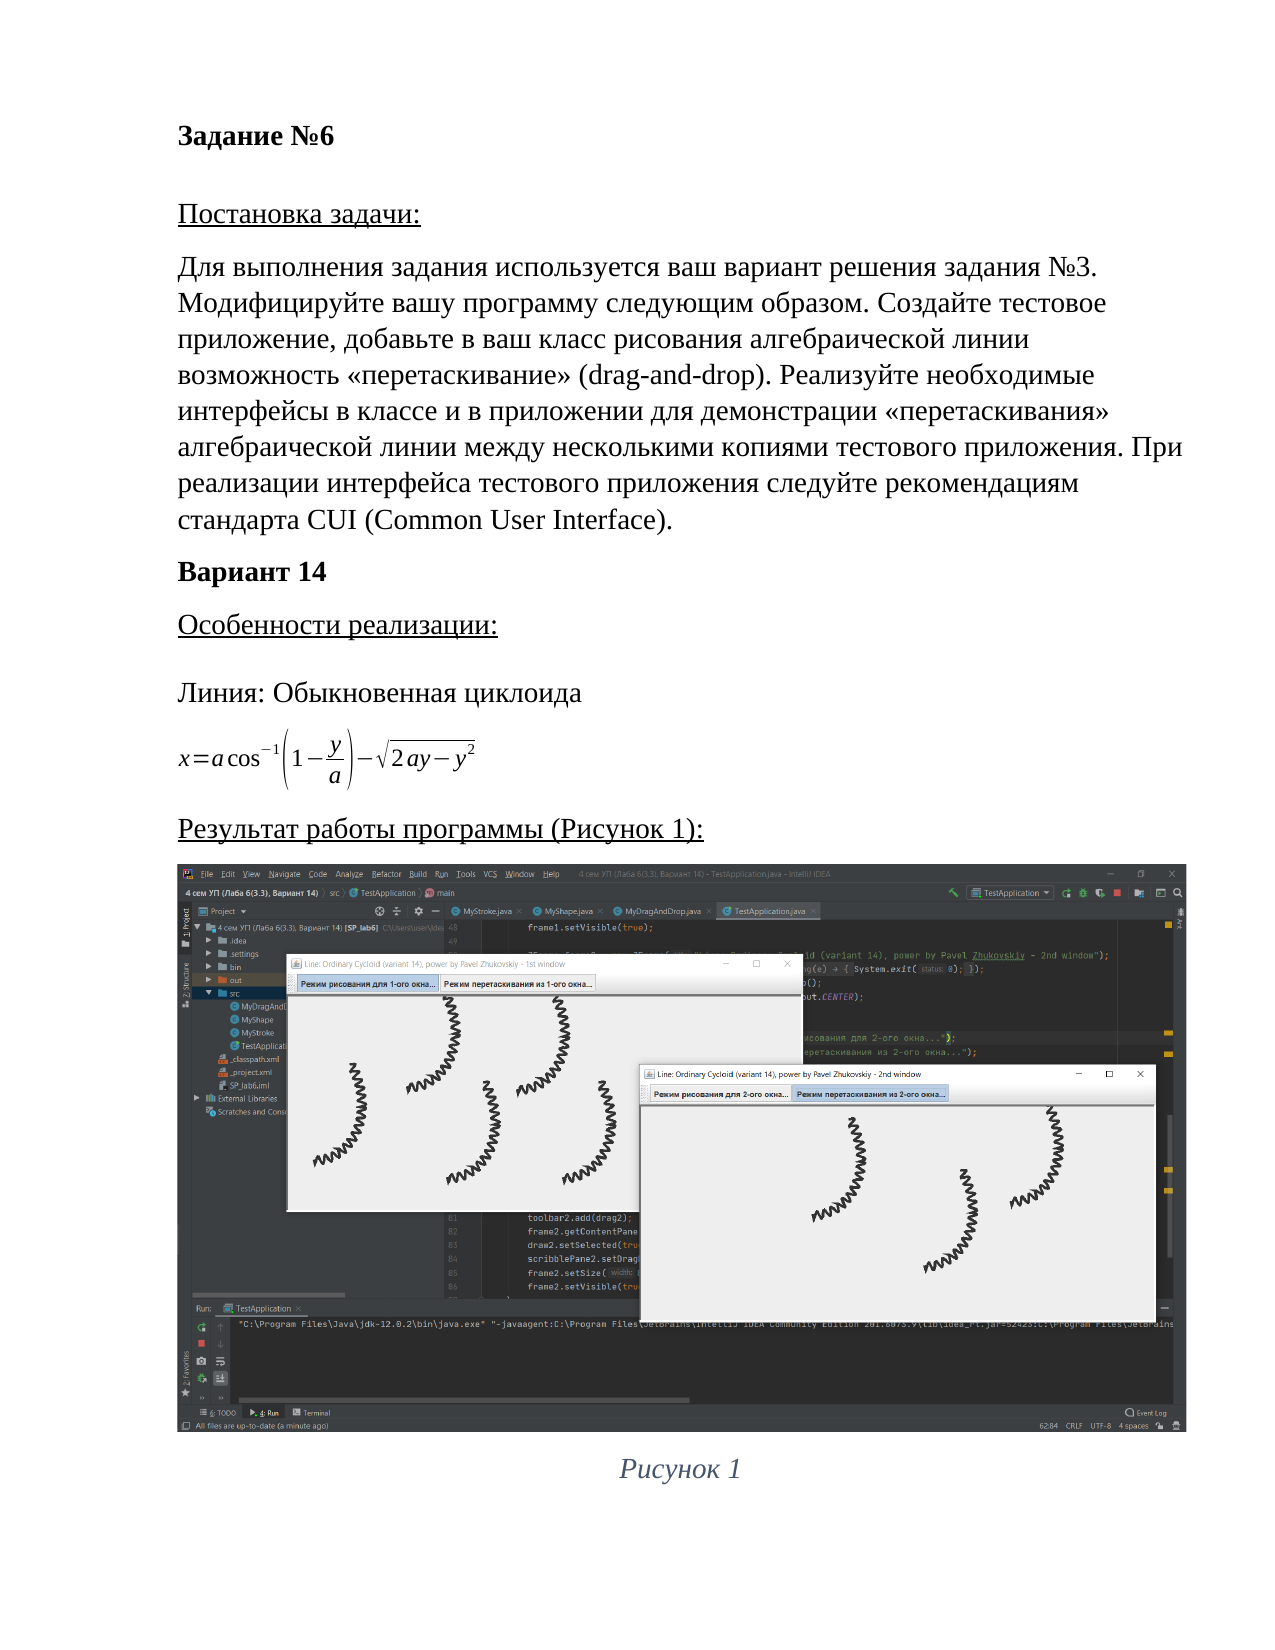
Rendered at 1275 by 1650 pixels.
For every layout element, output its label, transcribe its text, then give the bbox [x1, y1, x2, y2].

picture [177, 864, 1187, 1432]
text Линия: Обыкновенная циклоида [177, 675, 1186, 708]
text Рисунок 1 [177, 1451, 1186, 1484]
text Для выполнения задания используется ваш вариант решения задания №3. Модифицируйте вашу программу следующим образом. Создайте тестовое приложение, добавьте в ваш класс рисования алгебраической линии возможность «перетаскивание» (drag-and-drop). Реализуйте необходимые интерфейсы в классе и в приложении для демонстрации «перетаскивания» алгебраической линии между несколькими копиями тестового приложения. При реализации интерфейса тестового приложения следуйте рекомендациям стандарта CUI (Common User Interface). [177, 249, 1186, 535]
text Особенности реализации: [177, 607, 1186, 641]
text Вариант 14 [177, 554, 1186, 588]
text Результат работы программы (Рисунок 1): [177, 811, 1186, 845]
text Задание №6 [177, 118, 1186, 152]
text Постановка задачи: [177, 196, 1186, 229]
